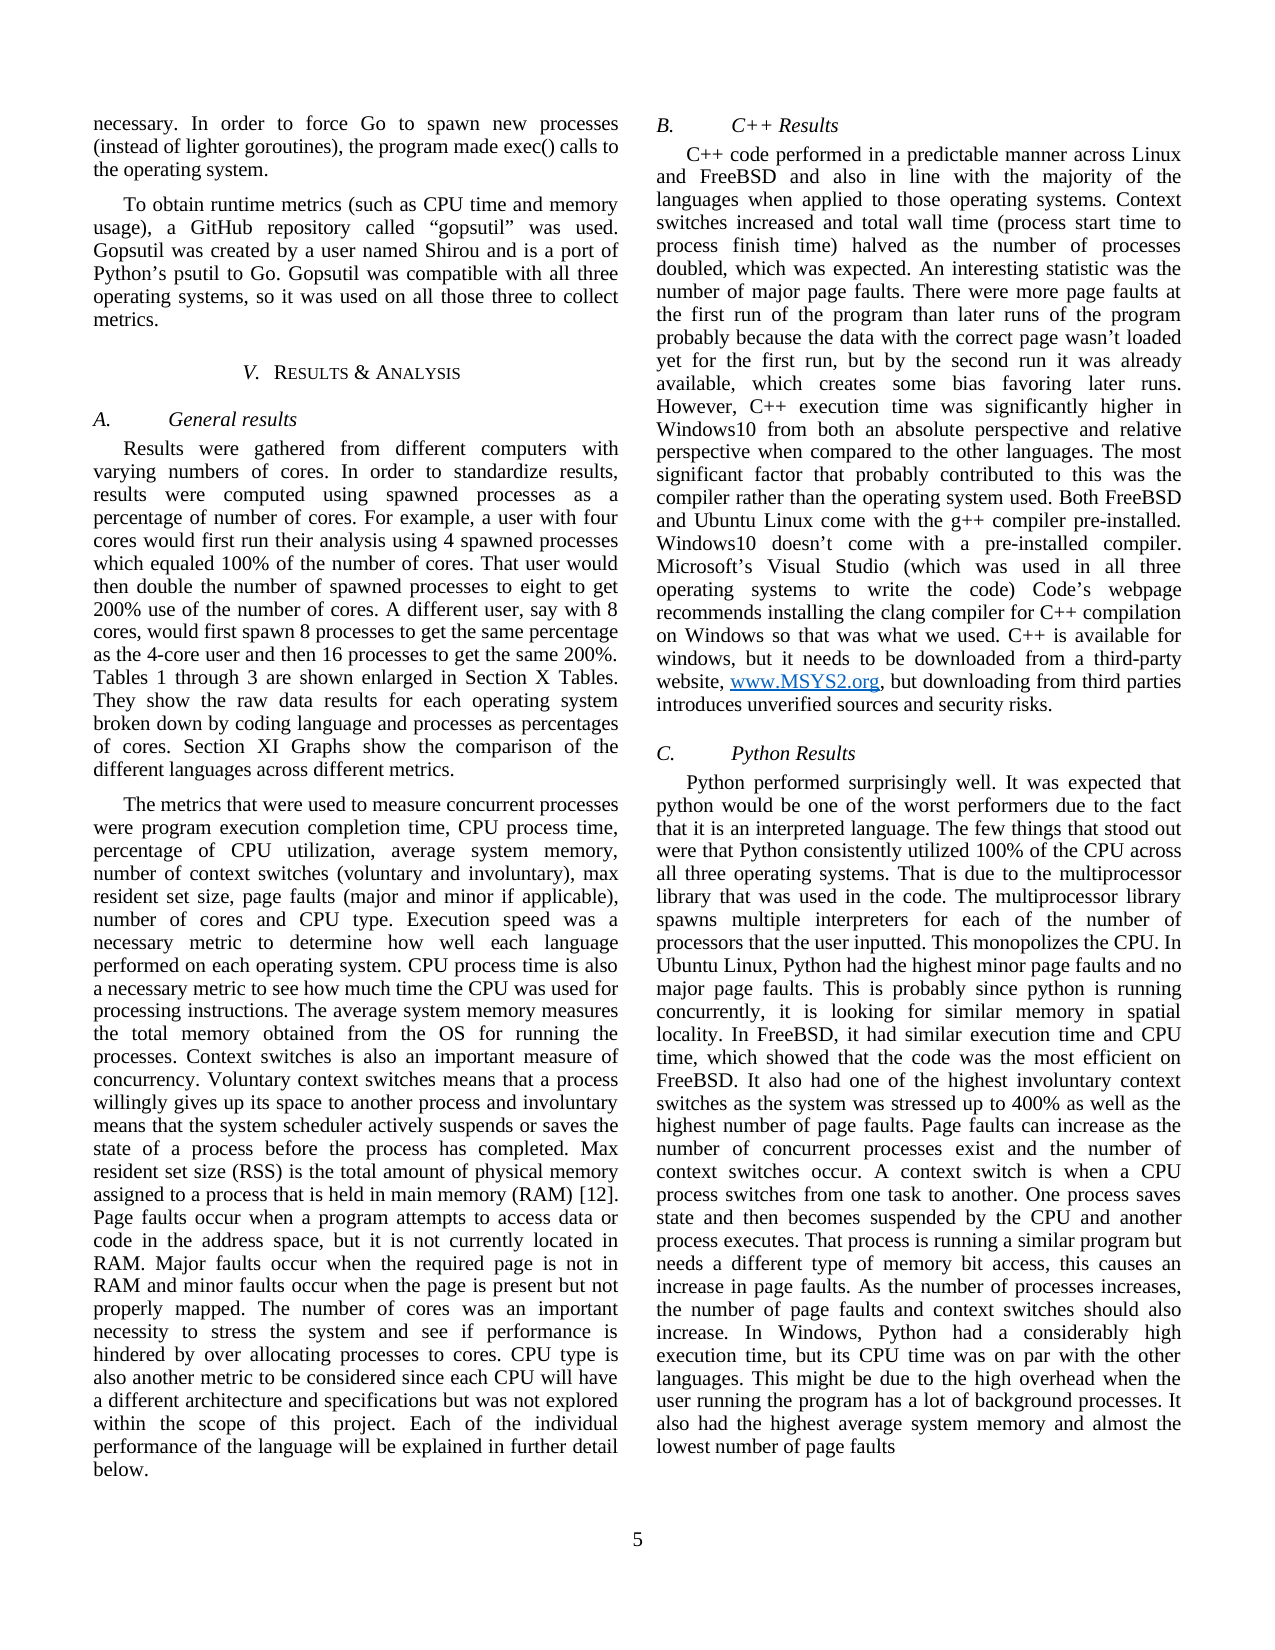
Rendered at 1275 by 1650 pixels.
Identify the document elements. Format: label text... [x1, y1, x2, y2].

text Python performed surprisingly well. It was expected that python would be one of the worst performers due to the fact that it is an interpreted language. The few things that stood out were that Python consistently utilized 100% of the CPU across all three operating systems. That is due to the multiprocessor library that was used in the code. The multiprocessor library spawns multiple interpreters for each of the number of processors that the user inputted. This monopolizes the CPU. In Ubuntu Linux, Python had the highest minor page faults and no major page faults. This is probably since python is running concurrently, it is looking for similar memory in spatial locality. In FreeBSD, it had similar execution time and CPU time, which showed that the code was the most efficient on FreeBSD. It also had one of the highest involuntary context switches as the system was stressed up to 400% as well as the highest number of page faults. Page faults can increase as the number of concurrent processes exist and the number of context switches occur. A context switch is when a CPU process switches from one task to another. One process saves state and then becomes suspended by the CPU and another process executes. That process is running a similar program but needs a different type of memory bit access, this causes an increase in page faults. As the number of processes increases, the number of page faults and context switches should also increase. In Windows, Python had a considerably high execution time, but its CPU time was on par with the other languages. This might be due to the high overhead when the user running the program has a lot of background processes. It also had the highest average system memory and almost the lowest number of page faults [656, 771, 1182, 1458]
subtitle General results [93, 407, 619, 431]
subtitle Python Results [656, 741, 1182, 765]
text The metrics that were used to measure concurrent processes were program execution completion time, CPU process time, percentage of CPU utilization, average system memory, number of context switches (voluntary and involuntary), max resident set size, page faults (major and minor if applicable), number of cores and CPU type. Execution speed was a necessary metric to determine how well each language performed on each operating system. CPU process time is also a necessary metric to see how much time the CPU was used for processing instructions. The average system memory measures the total memory obtained from the OS for running the processes. Context switches is also an important measure of concurrency. Voluntary context switches means that a process willingly gives up its space to another process and involuntary means that the system scheduler actively suspends or saves the state of a process before the process has completed. Max resident set size (RSS) is the total amount of physical memory assigned to a process that is held in main memory (RAM) . Page faults occur when a program attempts to access data or code in the address space, but it is not currently located in RAM. Major faults occur when the required page is not in RAM and minor faults occur when the page is present but not properly mapped. The number of cores was an important necessity to stress the system and see if performance is hindered by over allocating processes to cores. CPU type is also another metric to be considered since each CPU will have a different architecture and specifications but was not explored within the scope of this project. Each of the individual performance of the language will be explained in further detail below. [93, 793, 619, 1481]
text C++ code performed in a predictable manner across Linux and FreeBSD and also in line with the majority of the languages when applied to those operating systems. Context switches increased and total wall time (process start time to process finish time) halved as the number of processes doubled, which was expected. An interesting statistic was the number of major page faults. There were more page faults at the first run of the program than later runs of the program probably because the data with the correct page wasn’t loaded yet for the first run, but by the second run it was already available, which creates some bias favoring later runs. However, C++ execution time was significantly higher in Windows10 from both an absolute perspective and relative perspective when compared to the other languages. The most significant factor that probably contributed to this was the compiler rather than the operating system used. Both FreeBSD and Ubuntu Linux come with the g++ compiler pre-installed. Windows10 doesn’t come with a pre-installed compiler. Microsoft’s Visual Studio (which was used in all three operating systems to write the code) Code’s webpage recommends installing the clang compiler for C++ compilation on Windows so that was what we used. C++ is available for windows, but it needs to be downloaded from a third-party website, www.MSYS2.org, but downloading from third parties introduces unverified sources and security risks. [656, 143, 1182, 716]
subtitle C++ Results [656, 112, 1182, 137]
text Results were gathered from different computers with varying numbers of cores. In order to standardize results, results were computed using spawned processes as a percentage of number of cores. For example, a user with four cores would first run their analysis using 4 spawned processes which equaled 100% of the number of cores. That user would then double the number of spawned processes to eight to get 200% use of the number of cores. A different user, say with 8 cores, would first spawn 8 processes to get the same percentage as the 4-core user and then 16 processes to get the same 200%. Tables 1 through 3 are shown enlarged in Section X Tables. They show the raw data results for each operating system broken down by coding language and processes as percentages of cores. Section XI Graphs show the comparison of the different languages across different metrics. [93, 437, 619, 781]
text To obtain runtime metrics (such as CPU time and memory usage), a GitHub repository called “gopsutil” was used. Gopsutil was created by a user named Shirou and is a port of Python’s psutil to Go. Gopsutil was compatible with all three operating systems, so it was used on all those three to collect metrics. [93, 194, 619, 331]
subtitle Results & Analysis [93, 360, 619, 384]
